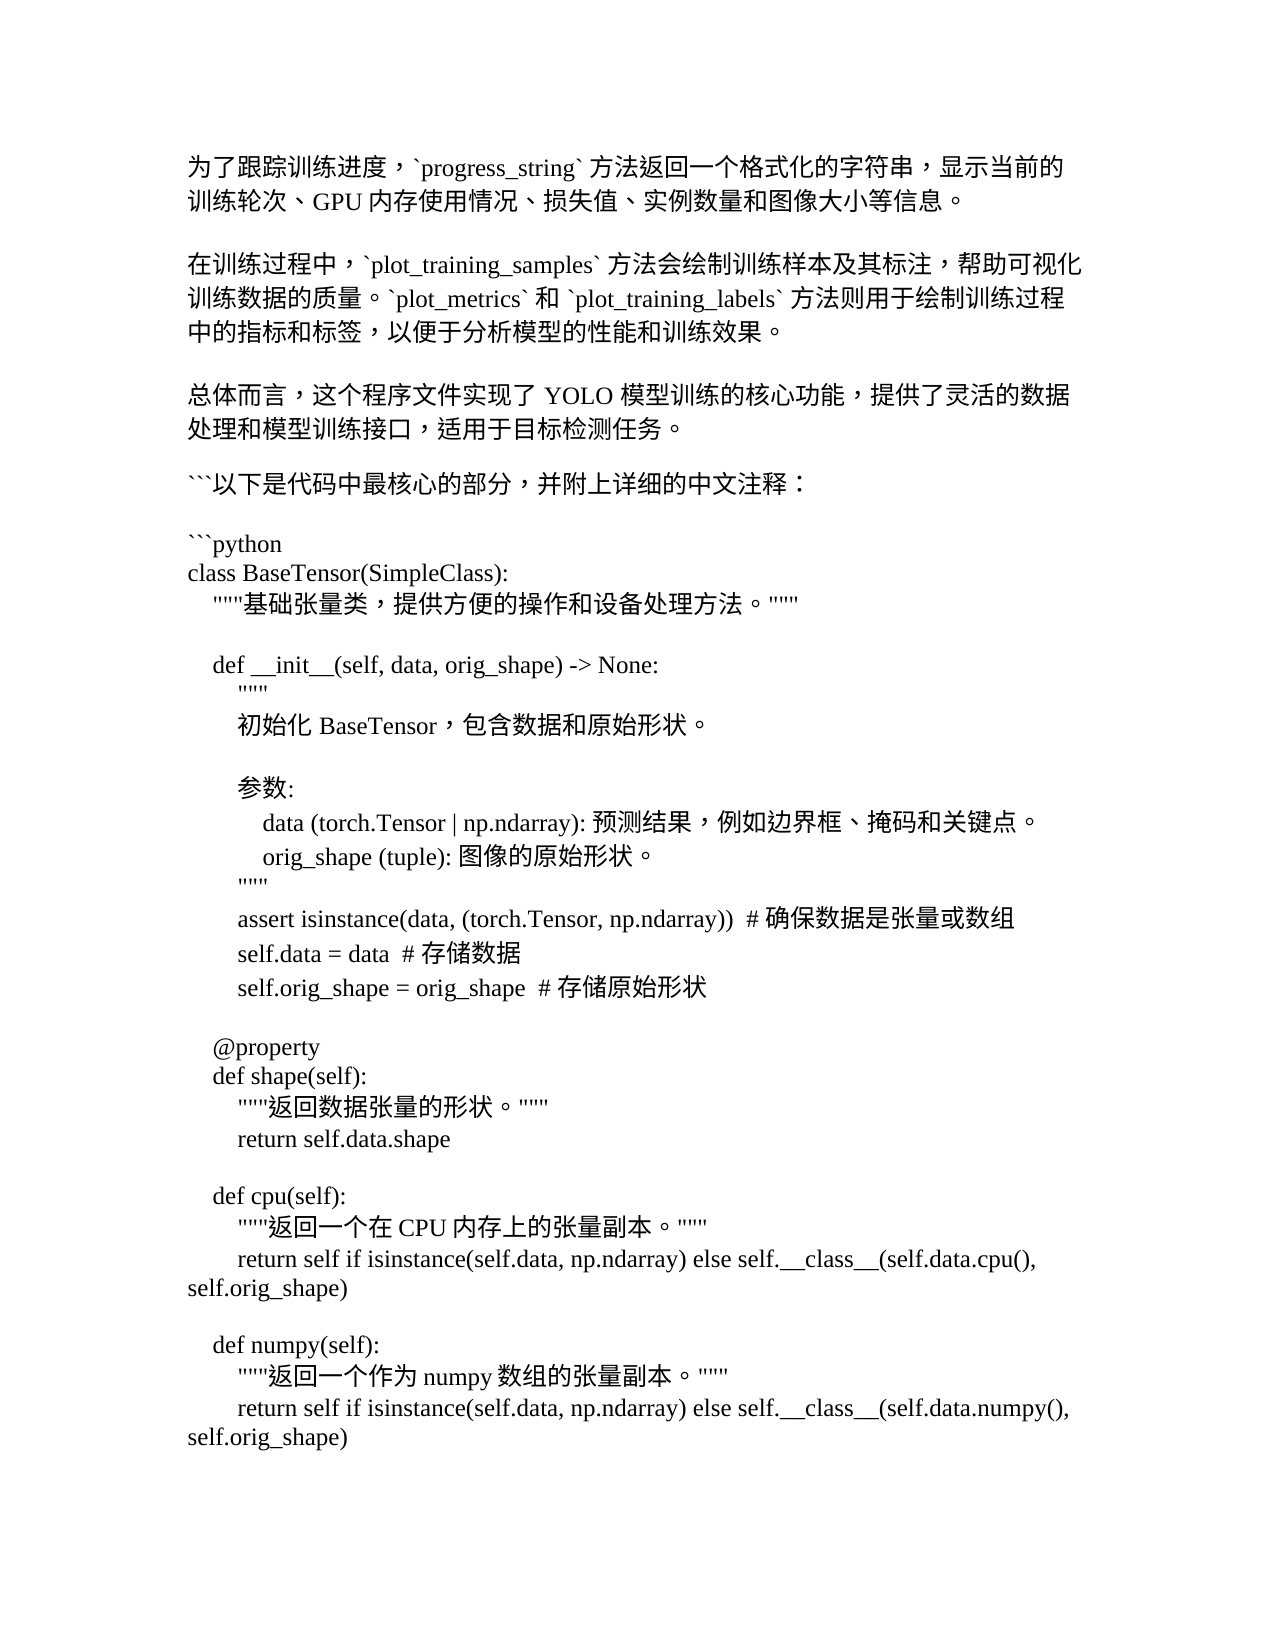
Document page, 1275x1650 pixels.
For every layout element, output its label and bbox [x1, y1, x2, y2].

text [187, 467, 1087, 1479]
text [187, 150, 1087, 446]
